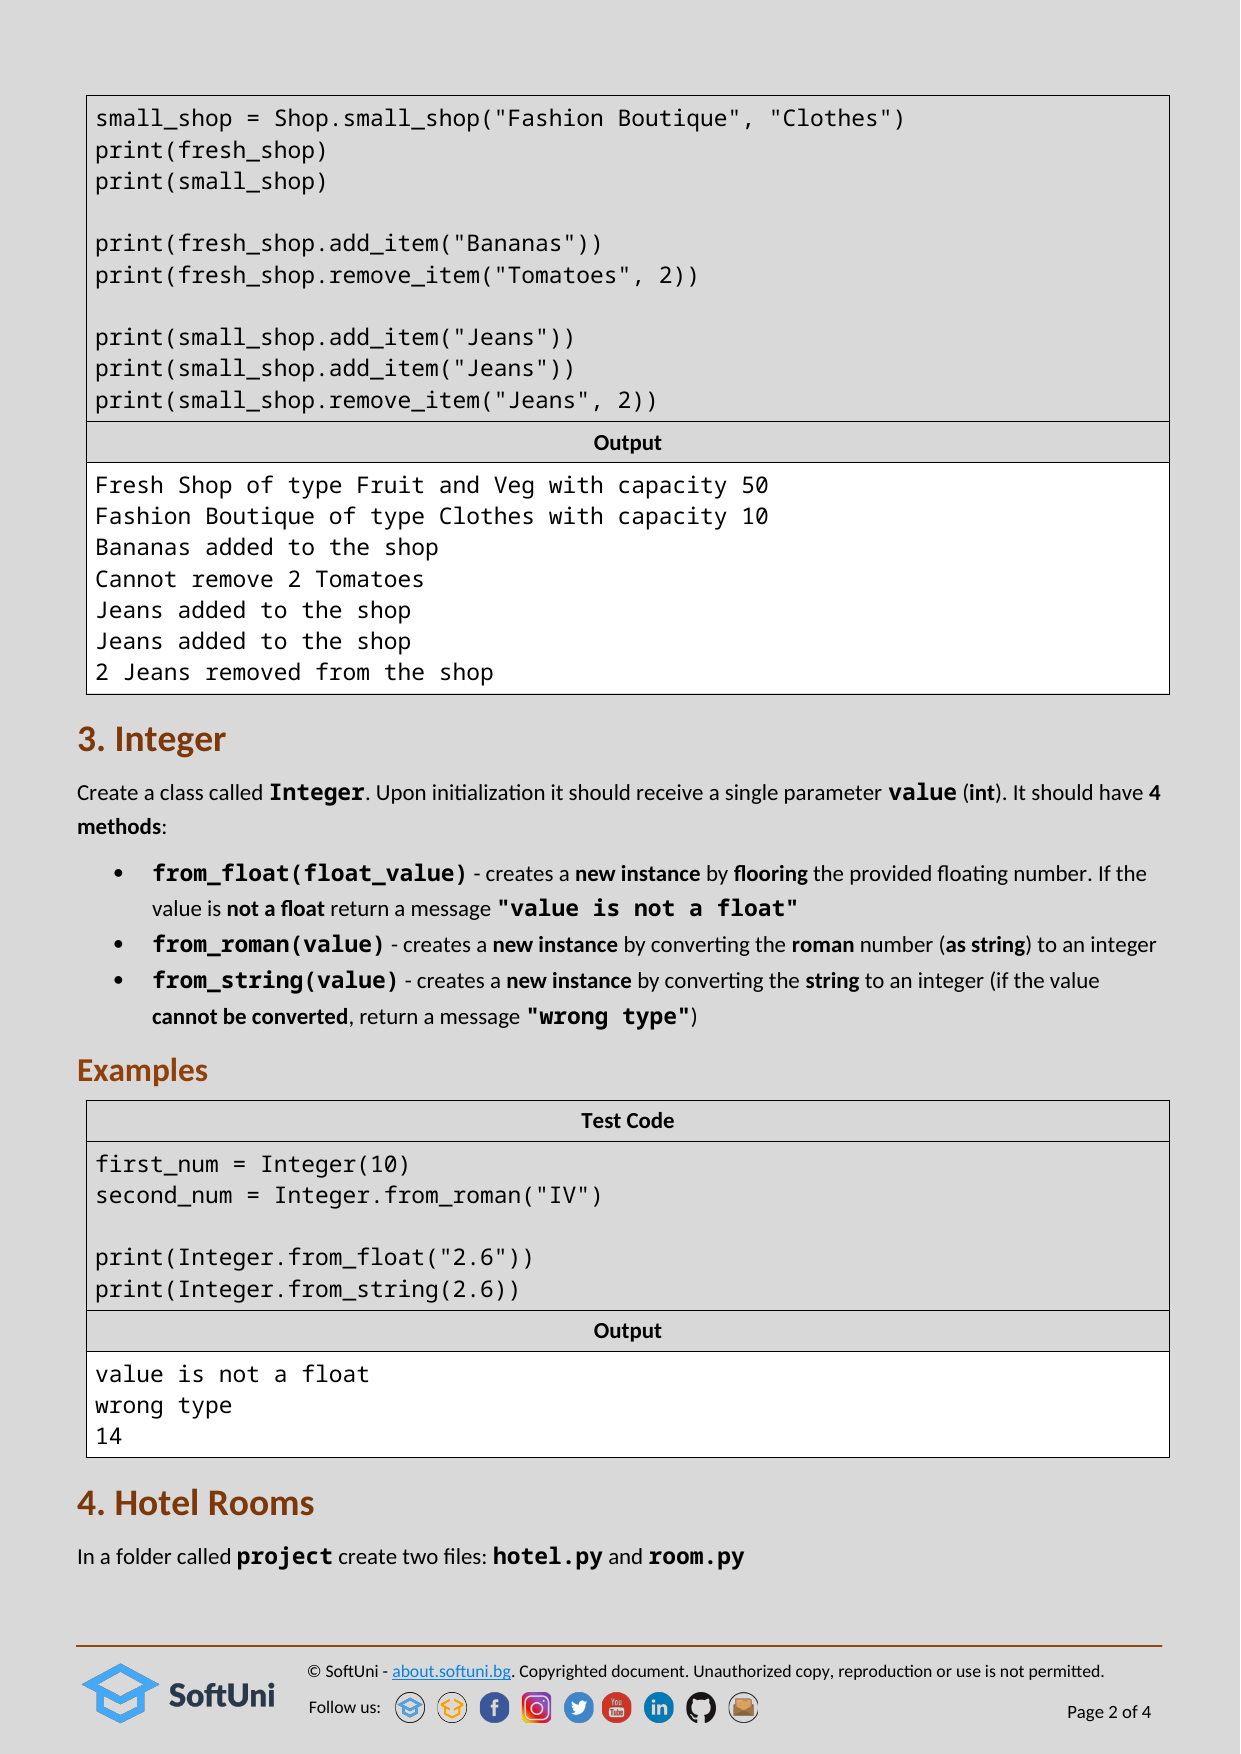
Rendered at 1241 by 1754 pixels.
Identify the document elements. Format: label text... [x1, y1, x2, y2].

table_header Test Code [87, 1101, 1169, 1141]
table_cell Output [87, 1311, 1169, 1351]
list from_roman(value) - creates a new instance by converting the roman number (as string) to an integer [114, 928, 1163, 959]
picture [437, 1692, 467, 1723]
subtitle Examples [77, 1049, 1163, 1089]
picture [521, 1692, 552, 1723]
picture [602, 1692, 632, 1723]
table_cell Fresh Shop of type Fruit and Veg with capacity 50 Fashion Boutique of type Clothes with capacity 10 Bananas added to the shop Cannot remove 2 Tomatoes Jeans added to the shop Jeans added to the shop 2 Jeans removed from the shop [87, 463, 1169, 693]
picture [658, 1705, 667, 1714]
table_cell value is not a float wrong type 14 [87, 1352, 1169, 1457]
picture [644, 1714, 653, 1723]
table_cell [87, 96, 1169, 421]
picture [479, 1692, 510, 1723]
text In a folder called project create two files: hotel.py and room.py [77, 1540, 1163, 1571]
table_cell Output [87, 422, 1169, 462]
picture [644, 1692, 653, 1701]
picture [564, 1692, 594, 1723]
picture [728, 1692, 758, 1723]
picture [686, 1692, 716, 1723]
text Create a class called Integer. Upon initialization it should receive a single parameter value (int). It should have 4 methods: [77, 776, 1163, 840]
picture [665, 1714, 674, 1723]
picture [75, 1658, 281, 1729]
list from_string(value) - creates a new instance by converting the string to an integer (if the value cannot be converted, return a message "wrong type") [114, 964, 1163, 1031]
list from_float(float_value) - creates a new instance by flooring the provided floating number. If the value is not a float return a message "value is not a float" [114, 856, 1163, 924]
picture [665, 1692, 674, 1701]
subtitle Integer [77, 715, 1163, 761]
picture [395, 1692, 425, 1723]
subtitle Hotel Rooms [77, 1479, 1163, 1525]
table_cell first_num = Integer(10) second_num = Integer.from_roman("IV") print(Integer.from_float("2.6")) print(Integer.from_string(2.6)) [87, 1142, 1169, 1310]
